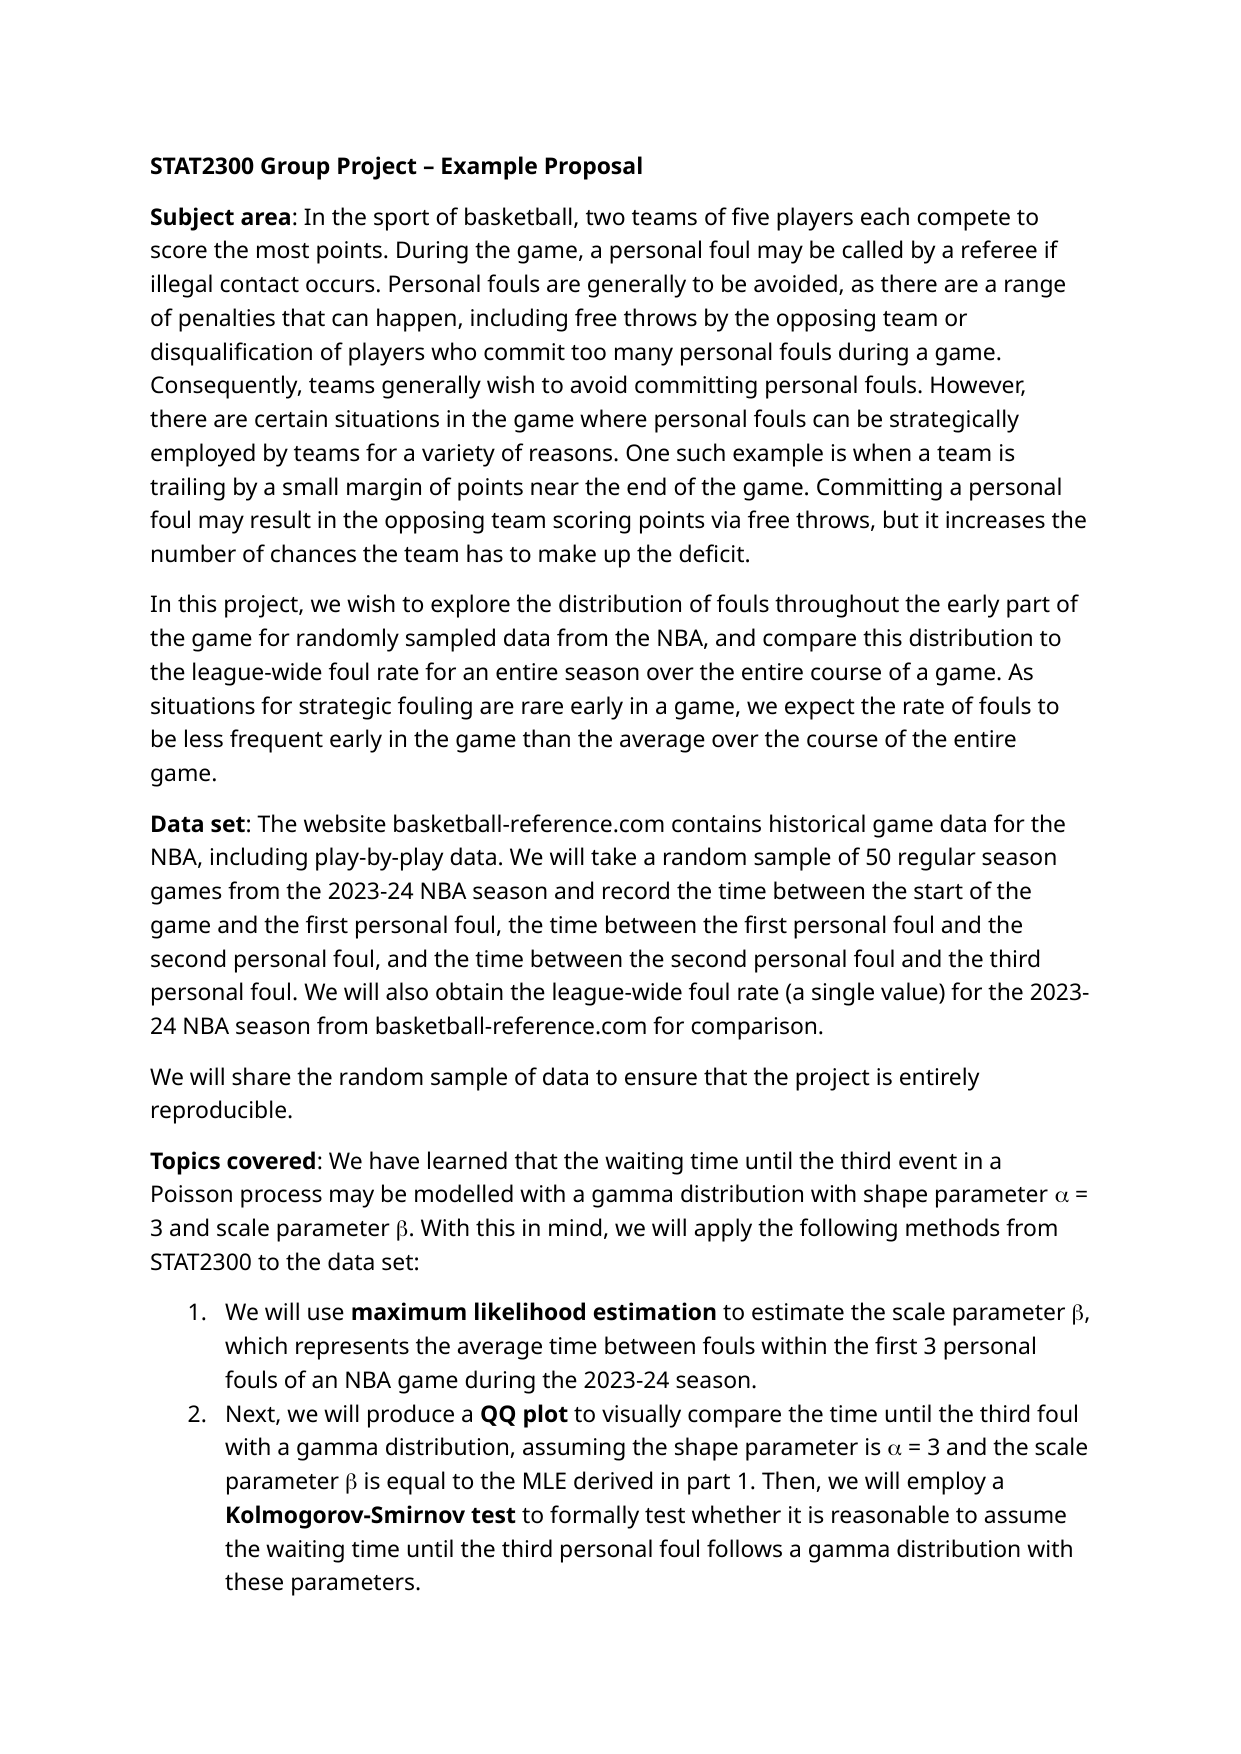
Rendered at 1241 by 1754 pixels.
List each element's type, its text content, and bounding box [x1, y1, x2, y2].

list Next, we will produce a QQ plot to visually compare the time until the third foul with a gamma distribution, assuming the shape parameter is a = 3 and the scale parameter b is equal to the MLE derived in part 1. Then, we will employ a Kolmogorov-Smirnov test to formally test whether it is reasonable to assume the waiting time until the third personal foul follows a gamma distribution with these parameters. [187, 1397, 1090, 1597]
text In this project, we wish to explore the distribution of fouls throughout the early part of the game for randomly sampled data from the NBA, and compare this distribution to the league-wide foul rate for an entire season over the entire course of a game. As situations for strategic fouling are rare early in a game, we expect the rate of fouls to be less frequent early in the game than the average over the course of the entire game. [150, 588, 1090, 788]
text Subject area: In the sport of basketball, two teams of five players each compete to score the most points. During the game, a personal foul may be called by a referee if illegal contact occurs. Personal fouls are generally to be avoided, as there are a range of penalties that can happen, including free throws by the opposing team or disqualification of players who commit too many personal fouls during a game. Consequently, teams generally wish to avoid committing personal fouls. However, there are certain situations in the game where personal fouls can be strategically employed by teams for a variety of reasons. One such example is when a team is trailing by a small margin of points near the end of the game. Committing a personal foul may result in the opposing team scoring points via free throws, but it increases the number of chances the team has to make up the deficit. [150, 200, 1090, 569]
text Data set: The website basketball-reference.com contains historical game data for the NBA, including play-by-play data. We will take a random sample of 50 regular season games from the 2023-24 NBA season and record the time between the start of the game and the first personal foul, the time between the first personal foul and the second personal foul, and the time between the second personal foul and the third personal foul. We will also obtain the league-wide foul rate (a single value) for the 2023-24 NBA season from basketball-reference.com for comparison. [150, 807, 1090, 1041]
text We will share the random sample of data to ensure that the project is entirely reproducible. [150, 1060, 1090, 1125]
text STAT2300 Group Project – Example Proposal [150, 150, 1090, 181]
list We will use maximum likelihood estimation to estimate the scale parameter b, which represents the average time between fouls within the first 3 personal fouls of an NBA game during the 2023-24 season. [187, 1296, 1090, 1395]
text Topics covered: We have learned that the waiting time until the third event in a Poisson process may be modelled with a gamma distribution with shape parameter a = 3 and scale parameter b. With this in mind, we will apply the following methods from STAT2300 to the data set: [150, 1144, 1090, 1277]
